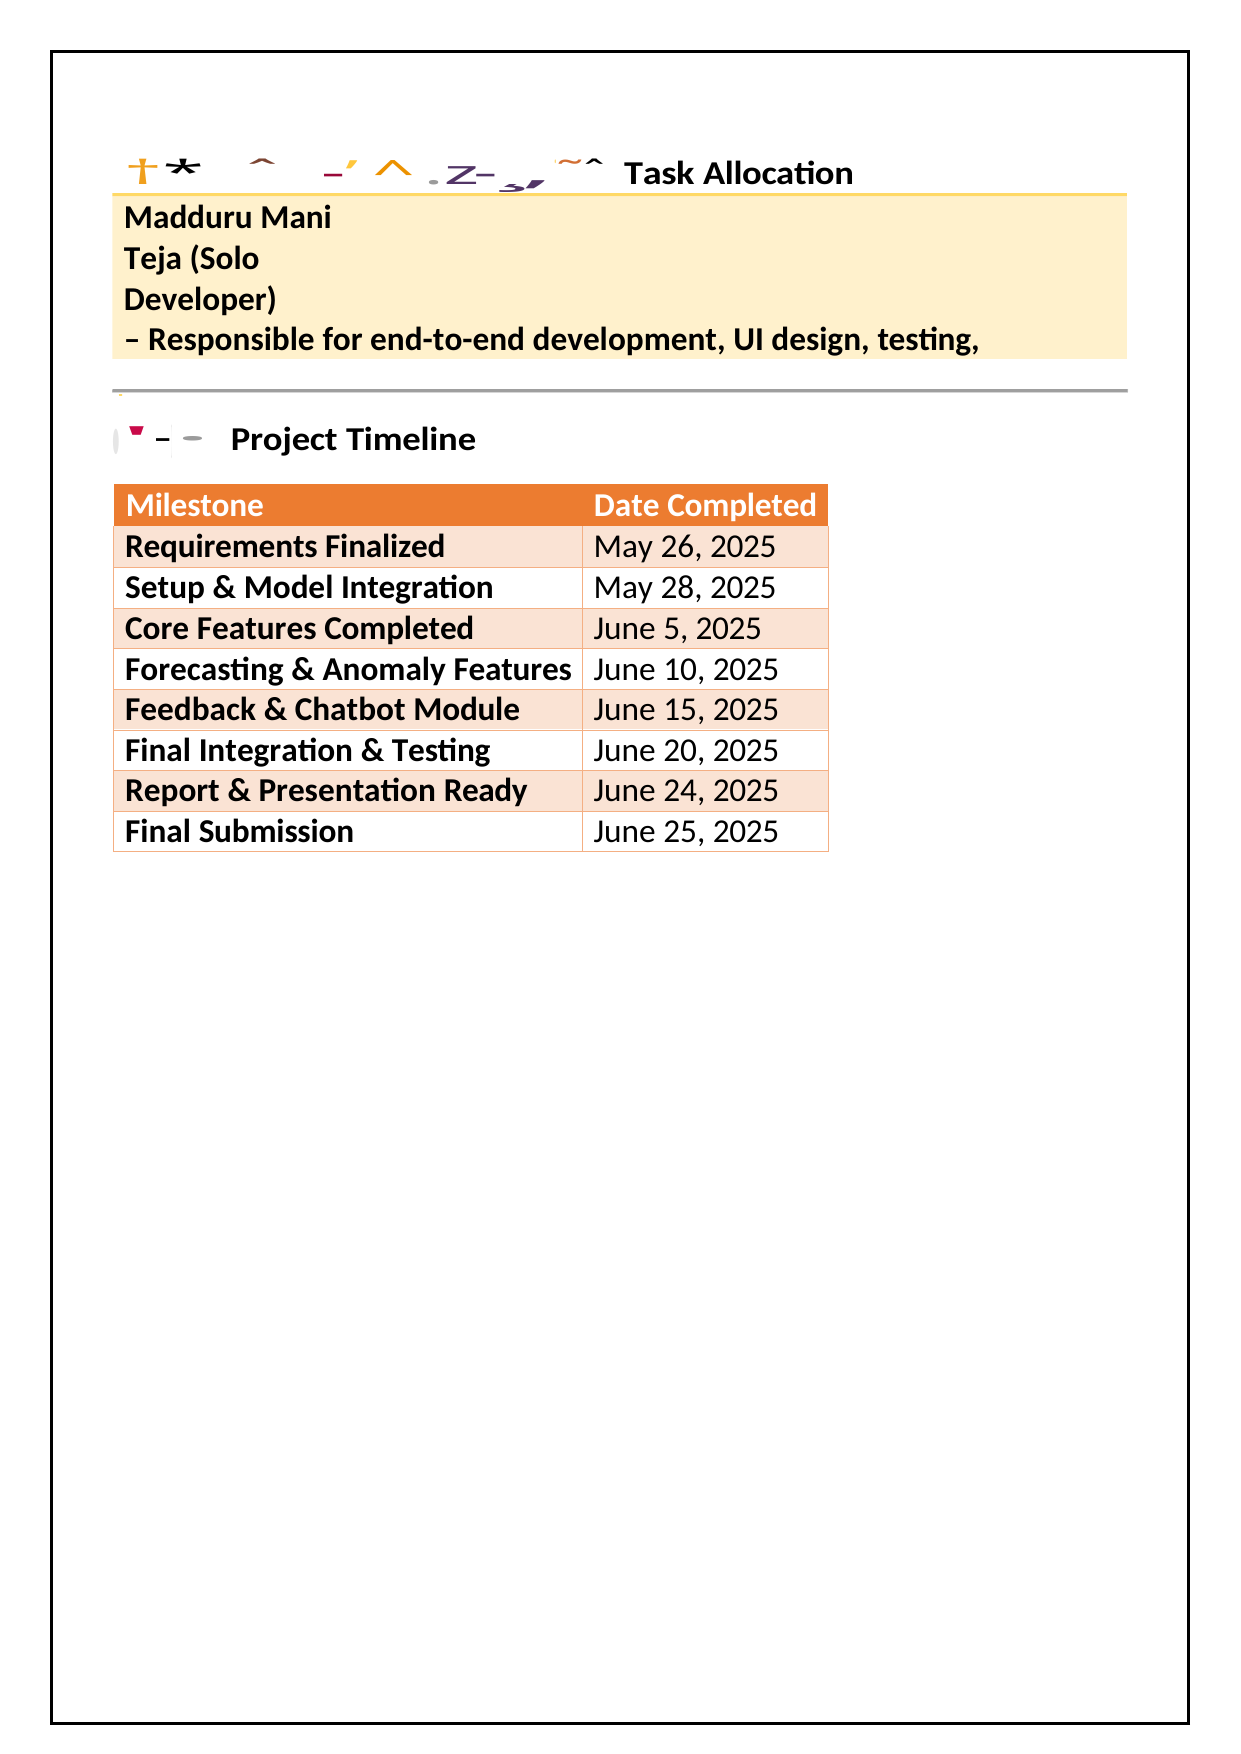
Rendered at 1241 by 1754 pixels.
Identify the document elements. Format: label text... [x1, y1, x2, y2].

table_cell Final Integration & Testing [114, 731, 582, 770]
table_cell Requirements Finalized [114, 526, 582, 567]
table_cell June 25, 2025 [583, 812, 828, 851]
table_cell June 5, 2025 [583, 609, 828, 648]
table_header Date Completed [582, 484, 828, 526]
table_cell Final Submission [114, 812, 582, 851]
table_cell June 15, 2025 [583, 690, 828, 729]
table_cell Report & Presentation Ready [114, 771, 582, 811]
table_cell May 26, 2025 [583, 526, 828, 567]
table_header Milestone [114, 484, 582, 526]
text †*^ˆ^-’˙^ .z-¸,˙˜ˆ Task Allocation [124, 150, 1137, 193]
table_cell Core Features Completed [114, 609, 582, 648]
table_cell May 28, 2025 [583, 568, 828, 608]
table_cell June 24, 2025 [583, 771, 828, 811]
text ●'−◯· Project Timeline [112, 415, 1137, 461]
table_cell June 10, 2025 [583, 649, 828, 689]
table_cell Feedback & Chatbot Module [114, 690, 582, 729]
table_cell Forecasting & Anomaly Features [114, 649, 582, 689]
table_cell Setup & Model Integration [114, 568, 582, 608]
table_cell June 20, 2025 [583, 731, 828, 770]
